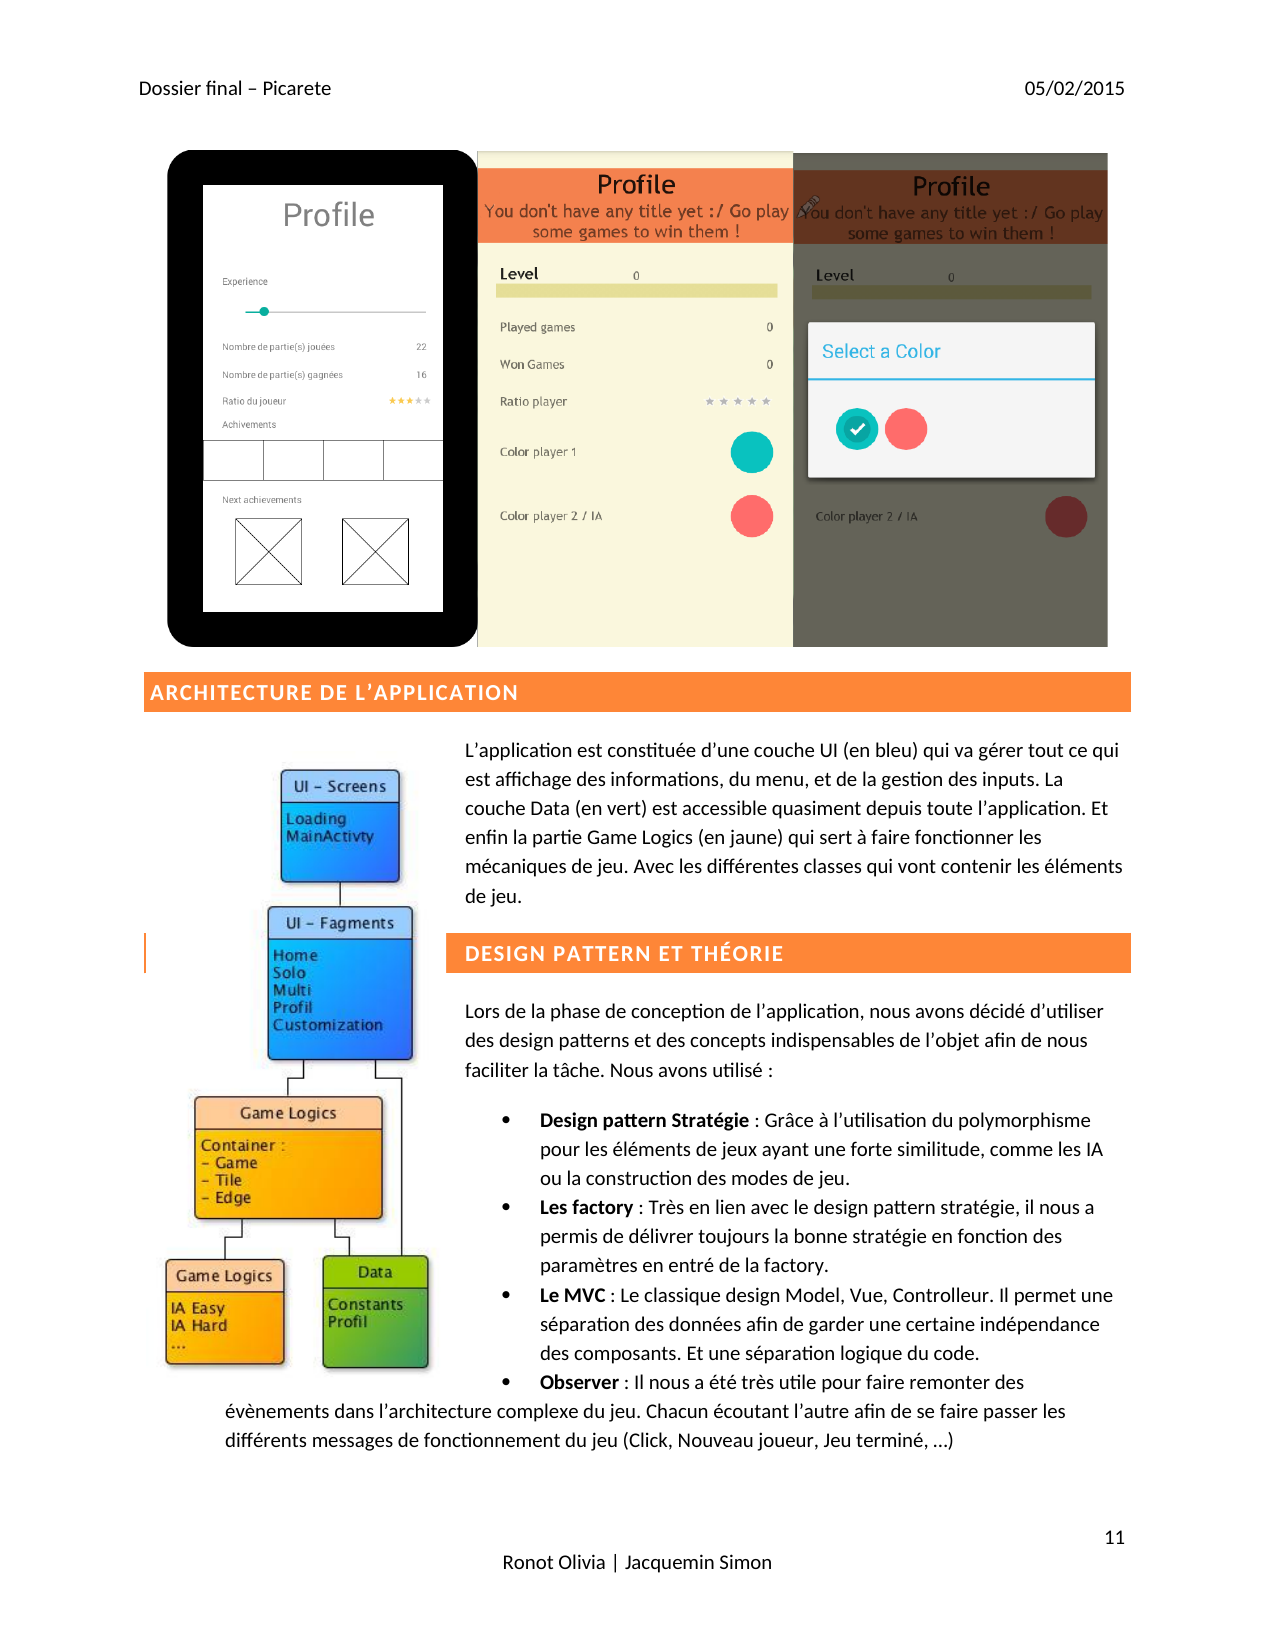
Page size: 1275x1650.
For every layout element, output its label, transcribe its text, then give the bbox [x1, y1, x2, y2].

picture [167, 150, 1108, 647]
picture [146, 751, 447, 1387]
subtitle Design pattern et théorie [447, 939, 1125, 967]
list Observer : Il nous a été très utile pour faire remonter des évènements dans l’architecture complexe du jeu. Chacun écoutant l’autre afin de se faire passer les différents messages de fonctionnement du jeu (Click, Nouveau joueur, Jeu terminé, …) [187, 1369, 1125, 1453]
list Le MVC : Le classique design Model, Vue, Controlleur. Il permet une séparation des données afin de garder une certaine indépendance des composants. Et une séparation logique du code. [447, 1282, 1125, 1366]
subtitle Architecture de l’application [150, 678, 1125, 706]
text L’application est constituée d’une couche UI (en bleu) qui va gérer tout ce qui est affichage des informations, du menu, et de la gestion des inputs. La couche Data (en vert) est accessible quasiment depuis toute l’application. Et enfin la partie Game Logics (en jaune) qui sert à faire fonctionner les mécaniques de jeu. Avec les différentes classes qui vont contenir les éléments de jeu. [150, 737, 1125, 908]
text Lors de la phase de conception de l’application, nous avons décidé d’utiliser des design patterns et des concepts indispensables de l’objet afin de nous faciliter la tâche. Nous avons utilisé : [447, 998, 1125, 1082]
